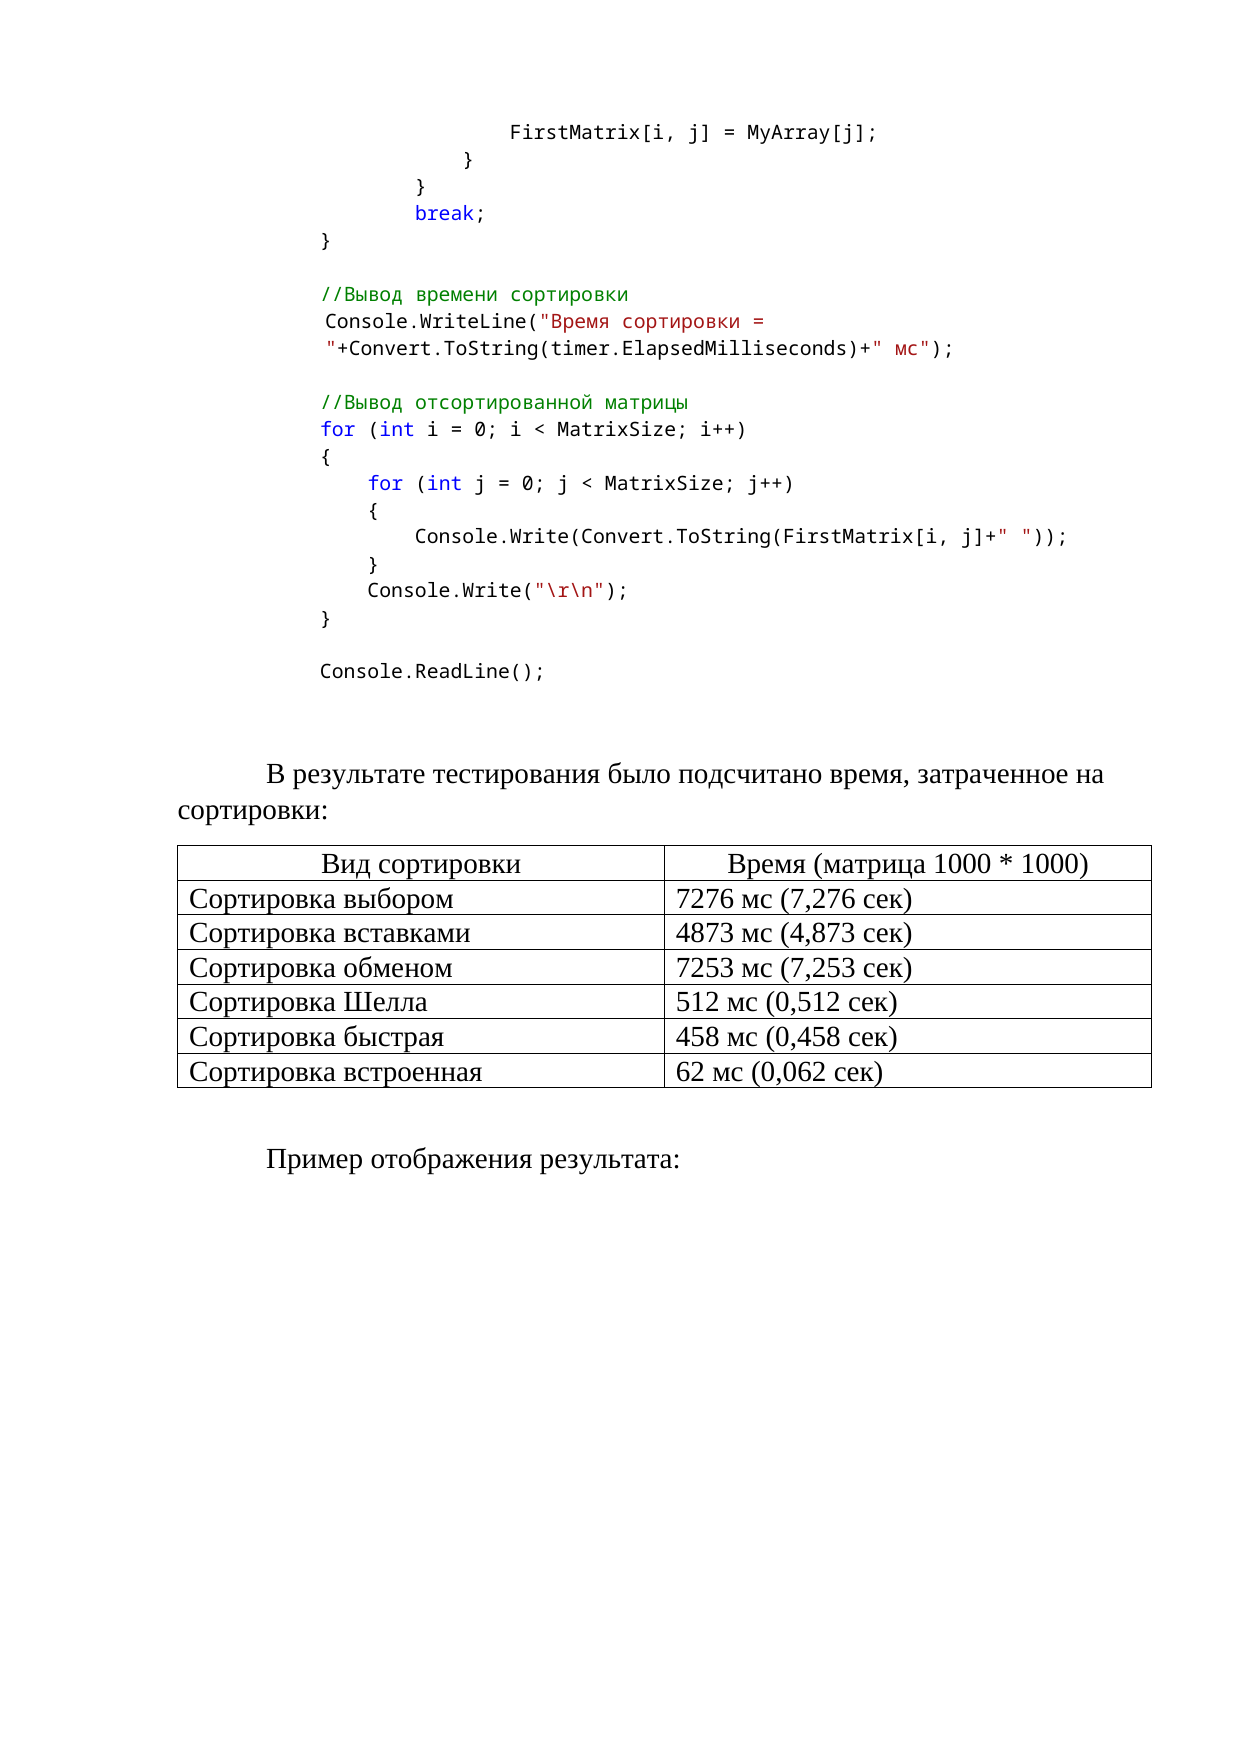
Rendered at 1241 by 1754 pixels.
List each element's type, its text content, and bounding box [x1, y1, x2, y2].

table_cell Сортировка быстрая [178, 1019, 664, 1053]
text Console.WriteLine("Время сортировки = "+Convert.ToString(timer.ElapsedMilliseconds)+" мс"); [325, 307, 1152, 361]
text } [177, 550, 1152, 577]
text Console.Write("\r\n"); [177, 577, 1152, 604]
text В результате тестирования было подсчитано время, затраченное на сортировки: [177, 756, 1152, 826]
table_header Время (матрица 1000 * 1000) [665, 846, 1151, 880]
text } [177, 226, 1152, 253]
text FirstMatrix[i, j] = MyArray[j]; [177, 118, 1152, 145]
table_header Вид сортировки [178, 846, 664, 880]
table_cell 512 мс (0,512 сек) [665, 985, 1151, 1018]
text break; [177, 199, 1152, 226]
text Console.ReadLine(); [177, 658, 1152, 685]
text for (int j = 0; j < MatrixSize; j++) [177, 469, 1152, 496]
table_cell Сортировка Шелла [178, 985, 664, 1018]
table_cell 7253 мс (7,253 cек) [665, 950, 1151, 983]
table_cell 4873 мс (4,873 cек) [665, 915, 1151, 949]
text //Вывод отсортированной матрицы [177, 388, 1152, 415]
table_cell 7276 мс (7,276 cек) [665, 881, 1151, 914]
text Пример отображения результата: [177, 1141, 1152, 1175]
text { [177, 496, 1152, 523]
table_cell Сортировка обменом [178, 950, 664, 983]
table_cell Сортировка вставками [178, 915, 664, 949]
text { [177, 442, 1152, 469]
text } [177, 145, 1152, 172]
text for (int i = 0; i < MatrixSize; i++) [177, 415, 1152, 442]
table_cell 458 мс (0,458 сек) [665, 1019, 1151, 1053]
text } [177, 172, 1152, 199]
table_cell 62 мс (0,062 сек) [665, 1054, 1151, 1087]
text //Вывод времени сортировки [177, 280, 1152, 307]
text } [177, 604, 1152, 631]
text Console.Write(Convert.ToString(FirstMatrix[i, j]+" ")); [177, 523, 1152, 550]
table_cell Сортировка встроенная [178, 1054, 664, 1087]
table_cell Сортировка выбором [178, 881, 664, 914]
